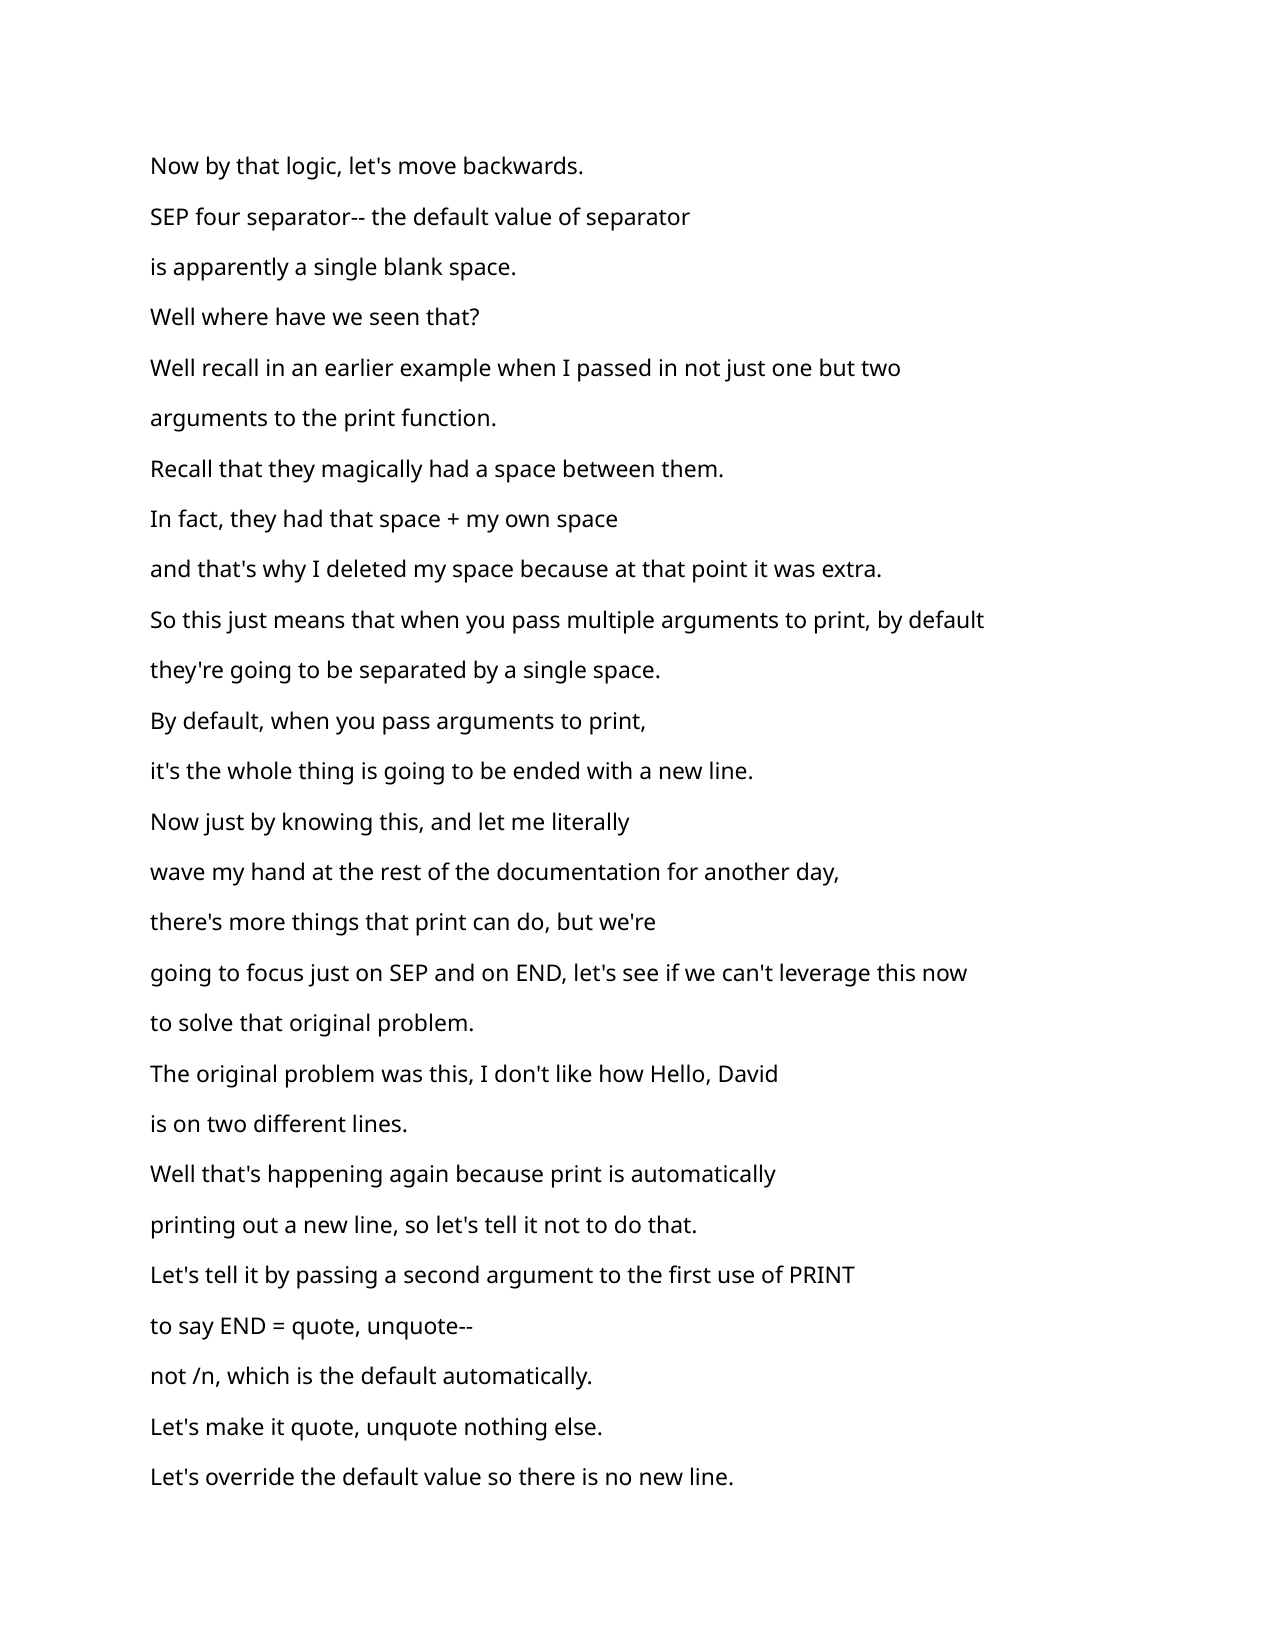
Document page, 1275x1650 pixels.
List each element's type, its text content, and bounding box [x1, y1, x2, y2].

text printing out a new line, so let's tell it not to do that. [150, 1209, 1125, 1240]
text Well that's happening again because print is automatically [150, 1158, 1125, 1189]
text Let's make it quote, unquote nothing else. [150, 1410, 1125, 1442]
text is on two different lines. [150, 1108, 1125, 1139]
text it's the whole thing is going to be ended with a new line. [150, 755, 1125, 786]
text Well where have we seen that? [150, 301, 1125, 332]
text to say END = quote, unquote-- [150, 1309, 1125, 1341]
text wave my hand at the rest of the documentation for another day, [150, 856, 1125, 887]
text By default, when you pass arguments to print, [150, 704, 1125, 736]
text Well recall in an earlier example when I passed in not just one but two [150, 352, 1125, 383]
text Let's override the default value so there is no new line. [150, 1461, 1125, 1492]
text going to focus just on SEP and on END, let's see if we can't leverage this now [150, 957, 1125, 988]
text not /n, which is the default automatically. [150, 1360, 1125, 1391]
text they're going to be separated by a single space. [150, 654, 1125, 685]
text Let's tell it by passing a second argument to the first use of PRINT [150, 1259, 1125, 1290]
text SEP four separator-- the default value of separator [150, 200, 1125, 232]
text to solve that original problem. [150, 1007, 1125, 1038]
text Recall that they magically had a space between them. [150, 452, 1125, 484]
text arguments to the print function. [150, 402, 1125, 433]
text Now just by knowing this, and let me literally [150, 805, 1125, 837]
text In fact, they had that space + my own space [150, 503, 1125, 534]
text So this just means that when you pass multiple arguments to print, by default [150, 604, 1125, 635]
text and that's why I deleted my space because at that point it was extra. [150, 553, 1125, 584]
text Now by that logic, let's move backwards. [150, 150, 1125, 181]
text The original problem was this, I don't like how Hello, David [150, 1057, 1125, 1089]
text is apparently a single blank space. [150, 251, 1125, 282]
text there's more things that print can do, but we're [150, 906, 1125, 937]
